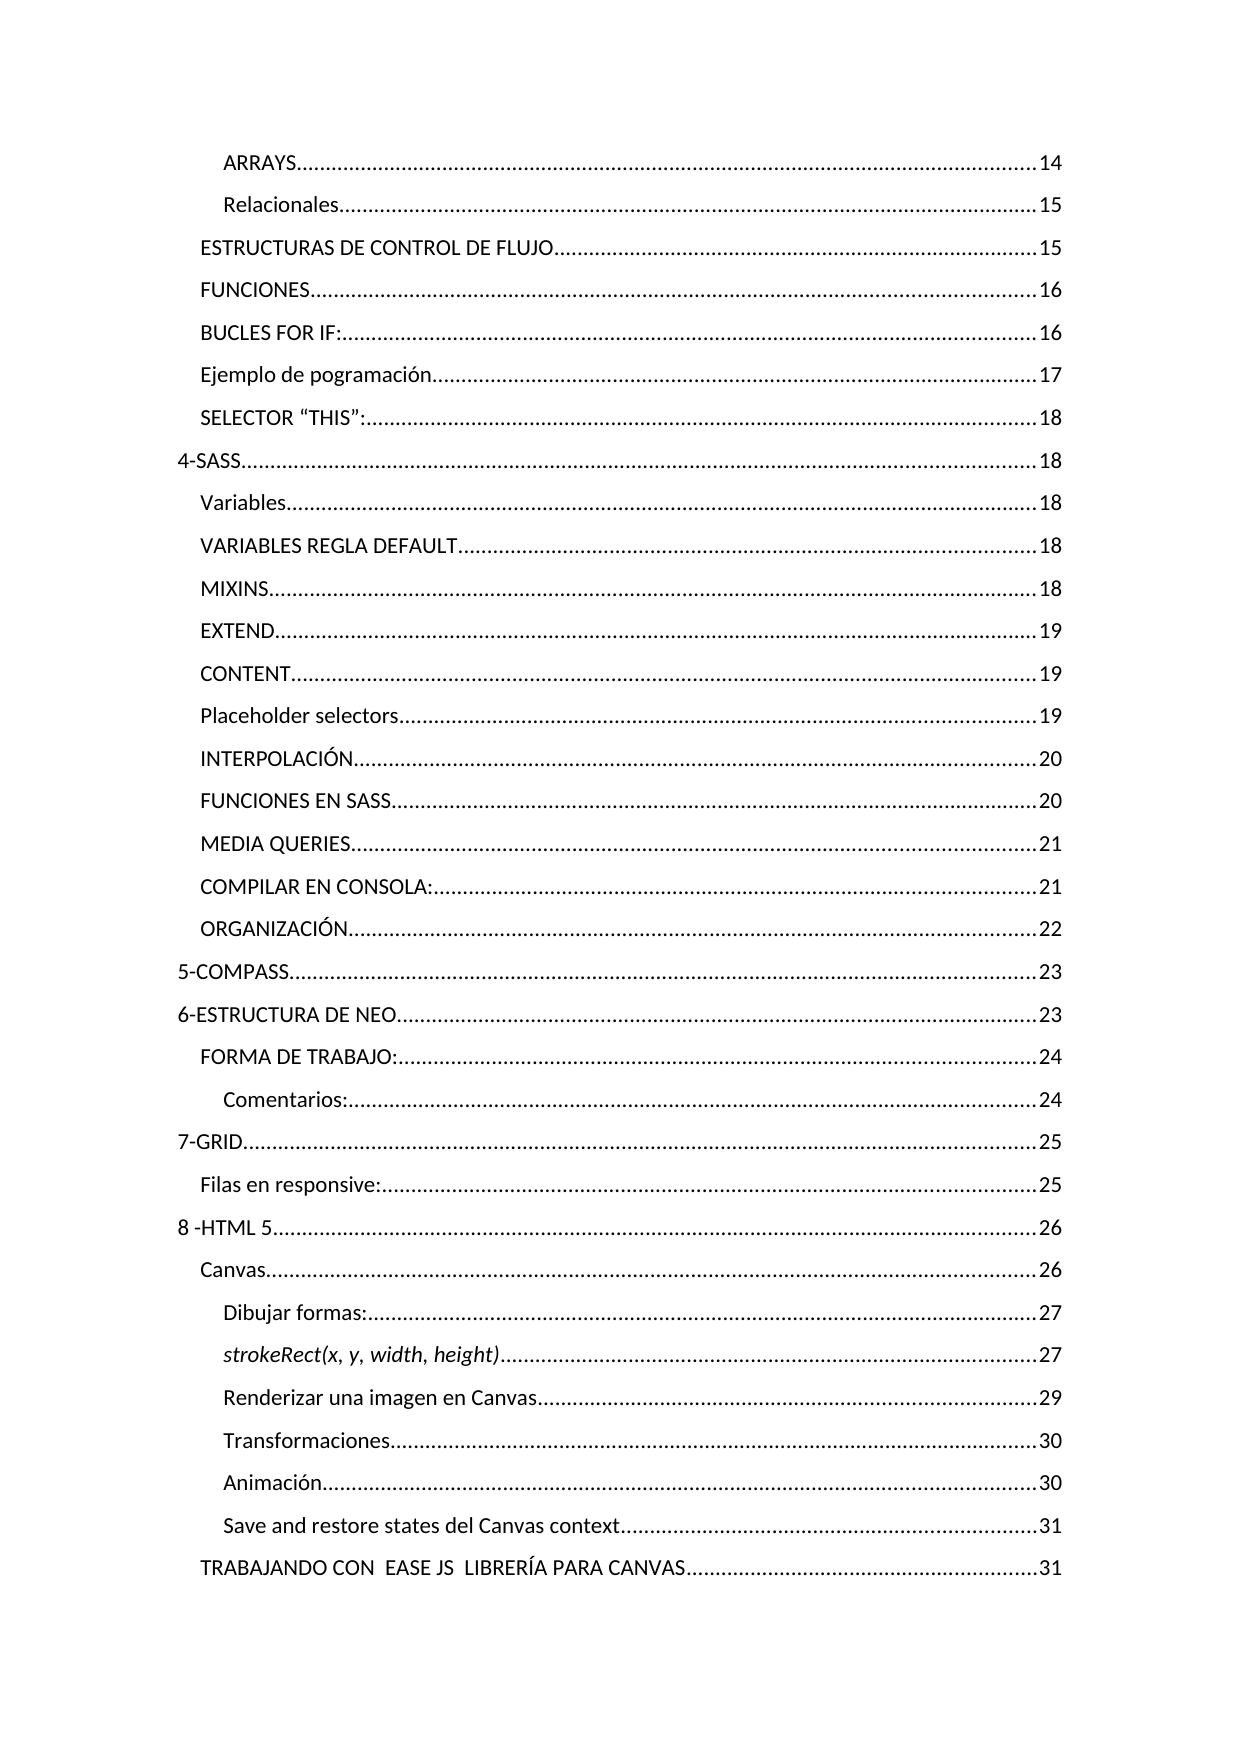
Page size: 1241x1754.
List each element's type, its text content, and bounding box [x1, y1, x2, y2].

text 7-GRID 25 [177, 1127, 1063, 1156]
text 4-SASS 18 [241, 446, 1063, 474]
text MEDIA QUERIES 21 [351, 829, 1063, 857]
text ORGANIZACIÓN 22 [200, 914, 1063, 942]
text COMPILAR EN CONSOLA: 21 [433, 872, 1063, 900]
text 8 -HTML 5 26 [177, 1213, 1063, 1241]
text Dibujar formas: 27 [223, 1298, 1063, 1326]
text VARIABLES REGLA DEFAULT 18 [458, 531, 1063, 559]
text Variables 18 [200, 488, 1063, 516]
text Canvas 26 [200, 1255, 1063, 1283]
text Placeholder selectors 19 [200, 701, 1063, 729]
text Comentarios: 24 [223, 1085, 1063, 1113]
text Ejemplo de pogramación 17 [432, 361, 1063, 389]
text 5-COMPASS 23 [177, 957, 1063, 985]
text Relacionales 15 [223, 190, 1063, 218]
text ESTRUCTURAS DE CONTROL DE FLUJO 15 [200, 233, 1063, 261]
text INTERPOLACIÓN 20 [353, 744, 1063, 772]
text Filas en responsive: 25 [200, 1170, 1063, 1198]
text BUCLES FOR IF: 16 [342, 318, 1063, 346]
text strokeRect(x, y, width, height) 27 [223, 1341, 1063, 1368]
text SELECTOR “THIS”: 18 [200, 403, 1063, 431]
text Renderizar una imagen en Canvas 29 [223, 1383, 1063, 1411]
text Animación 30 [223, 1468, 1063, 1496]
text FUNCIONES 16 [200, 275, 1063, 303]
text FORMA DE TRABAJO: 24 [200, 1042, 1063, 1070]
text 6-ESTRUCTURA DE NEO 23 [177, 1000, 1063, 1028]
text MIXINS 18 [268, 574, 1063, 602]
text EXTEND 19 [274, 616, 1063, 644]
text Save and restore states del Canvas context 31 [223, 1511, 1063, 1539]
text CONTENT 19 [291, 659, 1063, 687]
text Transformaciones 30 [223, 1426, 1063, 1454]
text FUNCIONES EN SASS 20 [391, 787, 1063, 815]
text ARRAYS 14 [223, 148, 1063, 176]
text TRABAJANDO CON EASE JS LIBRERÍA PARA CANVAS 31 [200, 1553, 1063, 1582]
